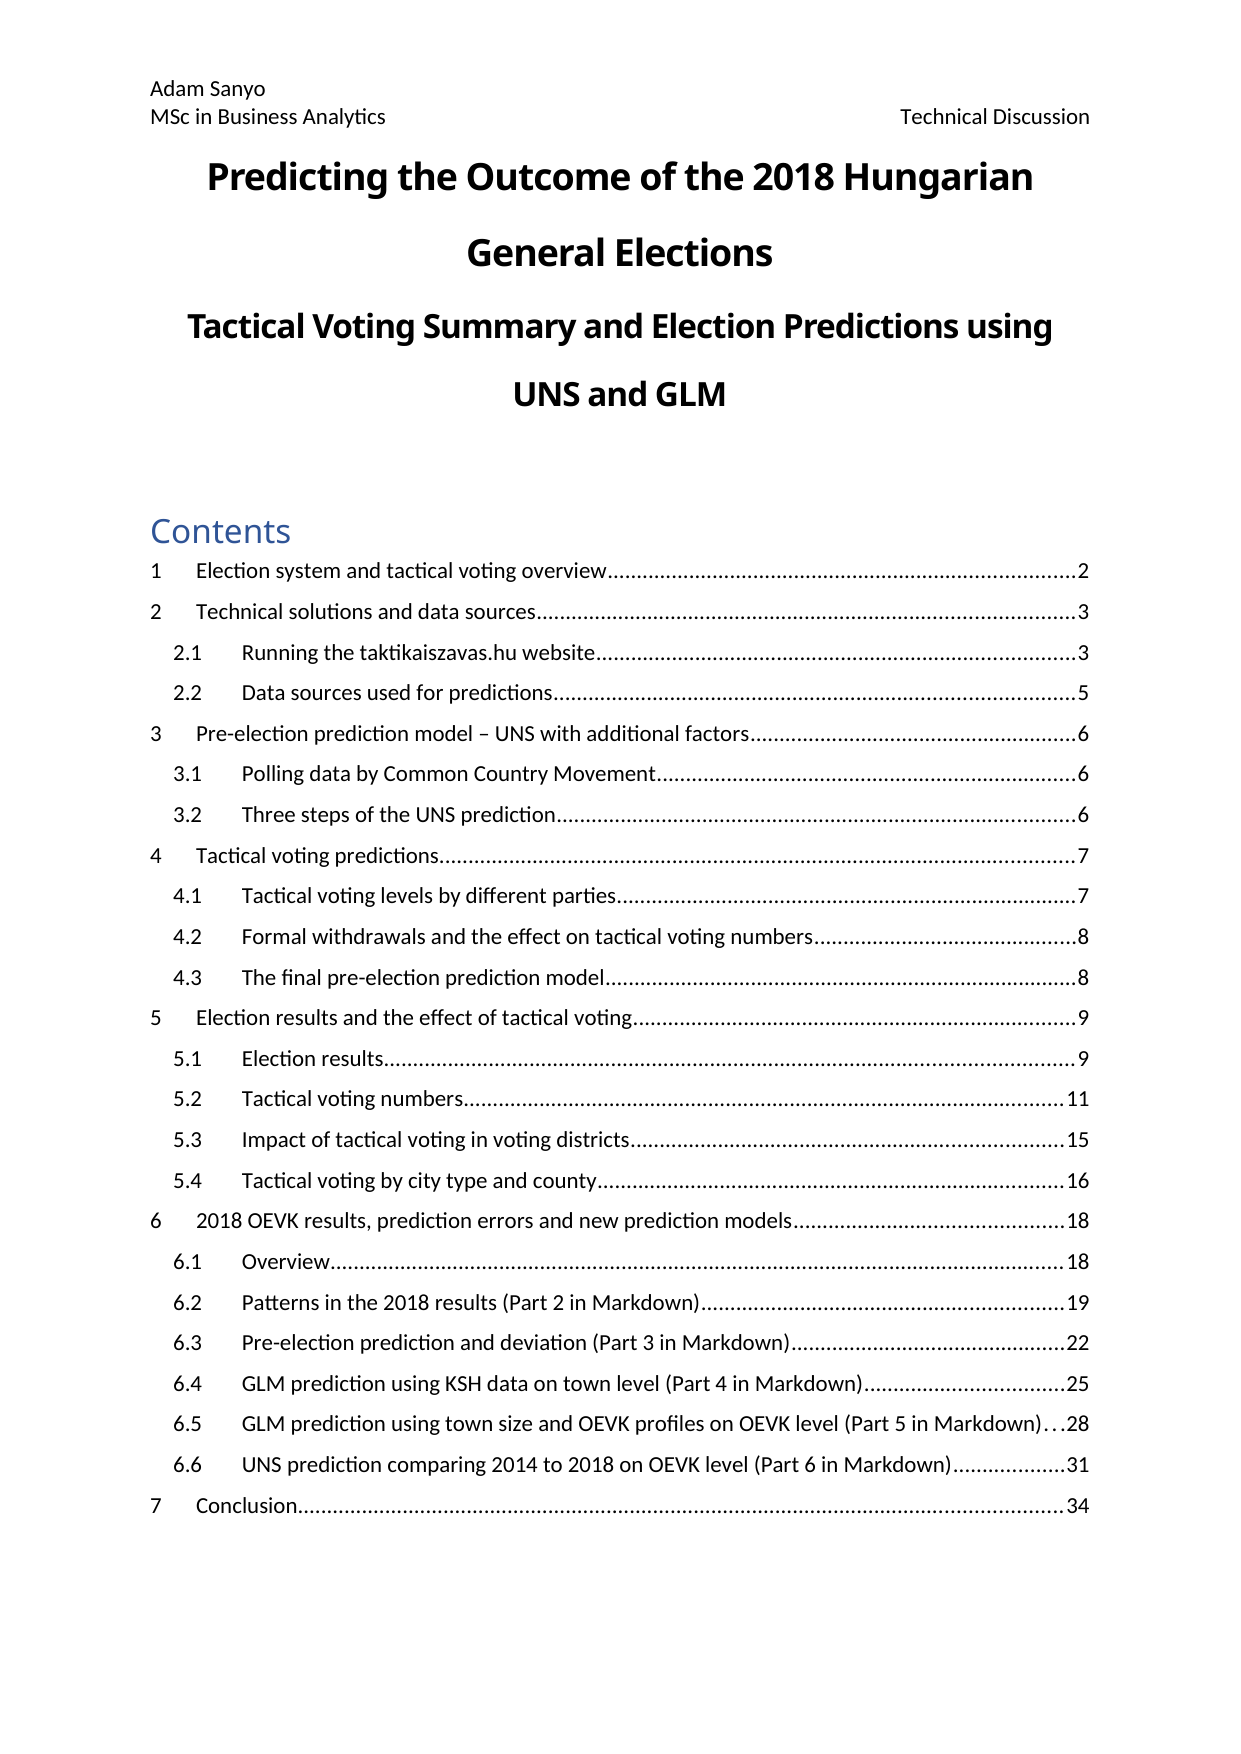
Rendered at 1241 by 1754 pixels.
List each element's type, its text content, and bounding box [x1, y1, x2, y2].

title Predicting the Outcome of the 2018 Hungarian General Elections [150, 150, 1090, 278]
title Tactical Voting Summary and Election Predictions using UNS and GLM [150, 303, 1090, 417]
